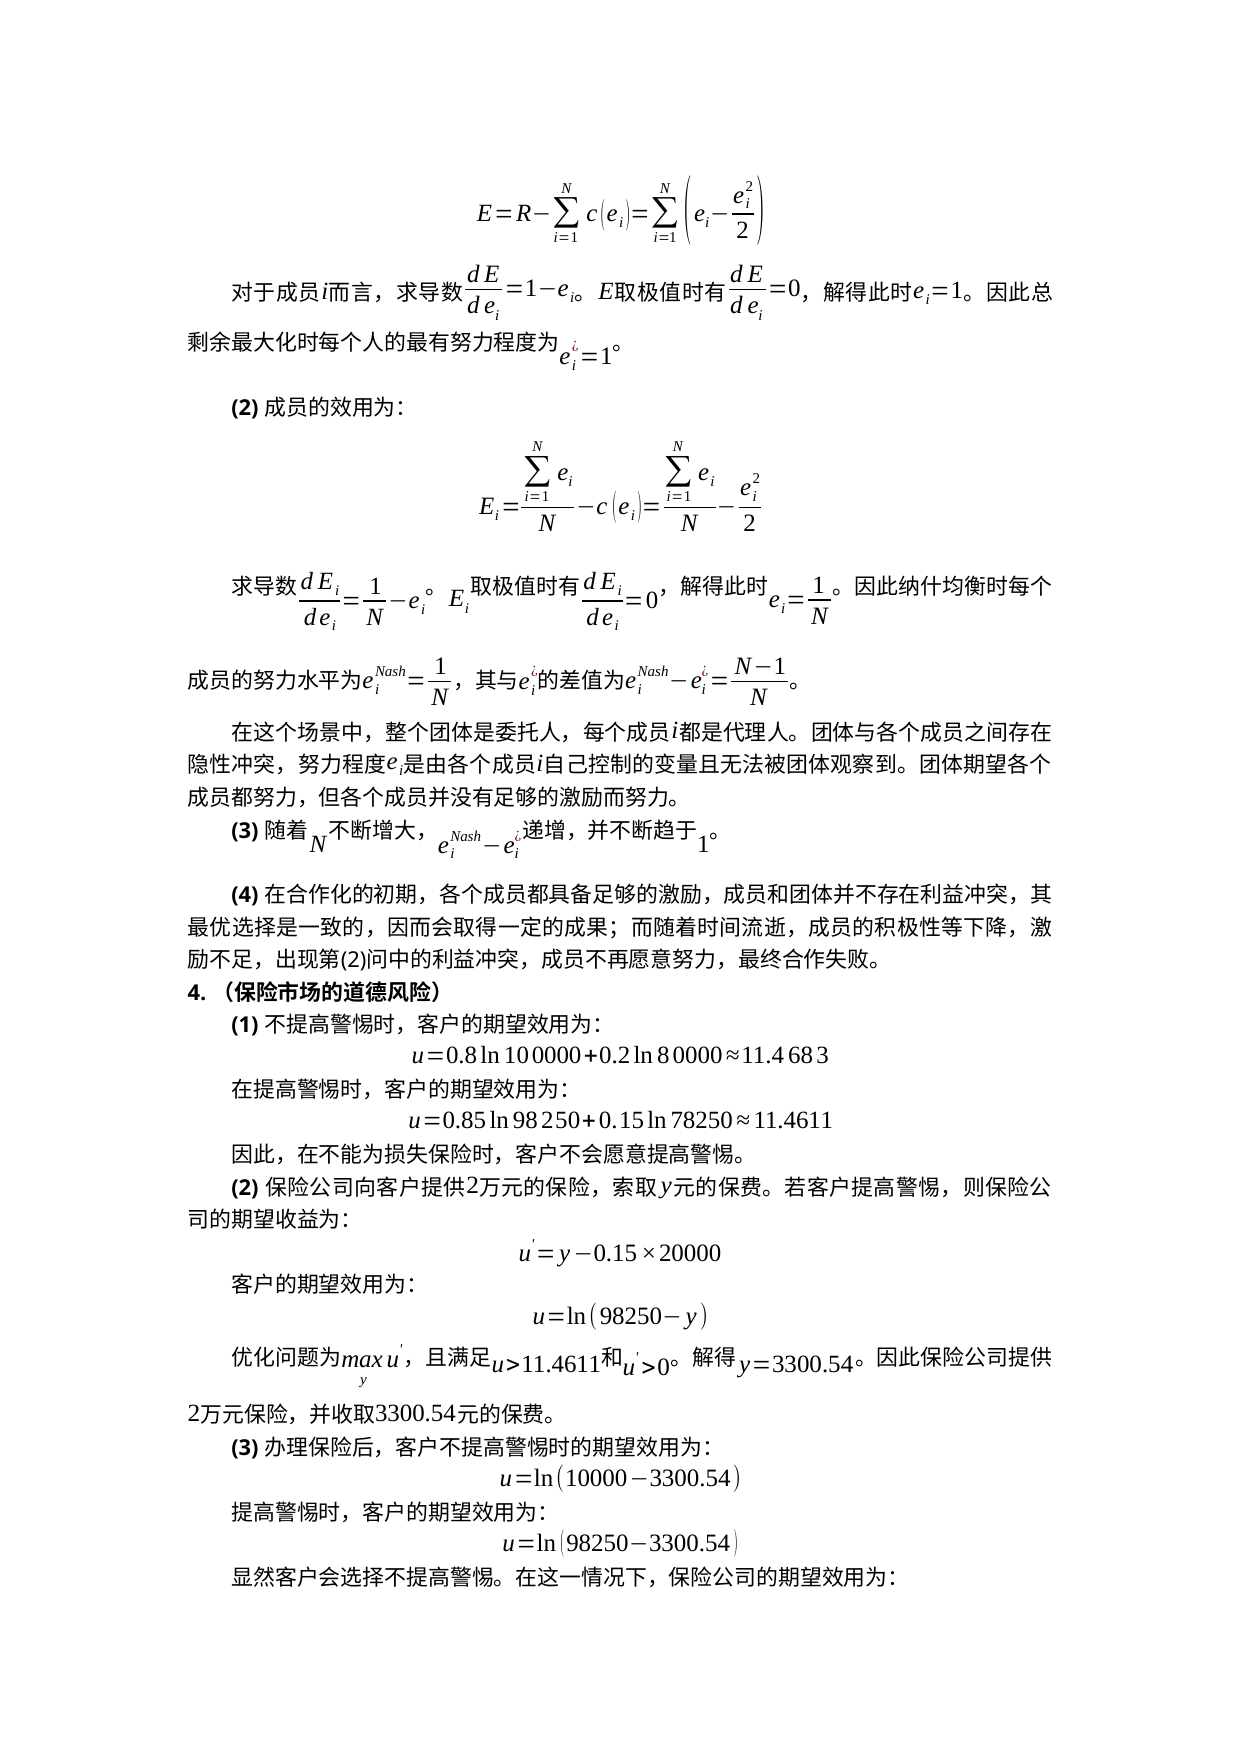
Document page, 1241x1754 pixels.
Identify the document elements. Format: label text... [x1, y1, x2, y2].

text (3) 办理保险后，客户不提高警惕时的期望效用为： [187, 1429, 1053, 1462]
text (1) 不提高警惕时，客户的期望效用为： [187, 1007, 1053, 1039]
text 因此，在不能为损失保险时，客户不会愿意提高警惕。 [187, 1137, 1053, 1169]
text 在这个场景中，整个团体是委托人，每个成员都是代理人。团体与各个成员之间存在隐性冲突，努力程度是由各个成员自己控制的变量且无法被团体观察到。团体期望各个成员都努力，但各个成员并没有足够的激励而努力。 [187, 714, 1053, 812]
text (4) 在合作化的初期，各个成员都具备足够的激励，成员和团体并不存在利益冲突，其最优选择是一致的，因而会取得一定的成果；而随着时间流逝，成员的积极性等下降，激励不足，出现第(2)问中的利益冲突，成员不再愿意努力，最终合作失败。 [187, 877, 1053, 974]
text (2) 保险公司向客户提供万元的保险，索取元的保费。若客户提高警惕，则保险公司的期望收益为： [187, 1169, 1053, 1234]
text 4. （保险市场的道德风险） [187, 974, 1053, 1007]
text 优化问题为，且满足和。解得。因此保险公司提供万元保险，并收取元的保费。 [187, 1332, 1053, 1429]
text 客户的期望效用为： [187, 1267, 1053, 1299]
text 求导数。取极值时有，解得此时。因此纳什均衡时每个成员的努力水平为，其与的差值为。 [187, 552, 1053, 714]
text 提高警惕时，客户的期望效用为： [187, 1494, 1053, 1527]
text 对于成员而言，求导数。取极值时有，解得此时。因此总剩余最大化时每个人的最有努力程度为。 [187, 259, 1053, 389]
text (3) 随着不断增大，递增，并不断趋于。 [187, 812, 1053, 877]
text 在提高警惕时，客户的期望效用为： [187, 1072, 1053, 1104]
text (2) 成员的效用为： [187, 389, 1053, 422]
text 显然客户会选择不提高警惕。在这一情况下，保险公司的期望效用为： [187, 1559, 1053, 1592]
